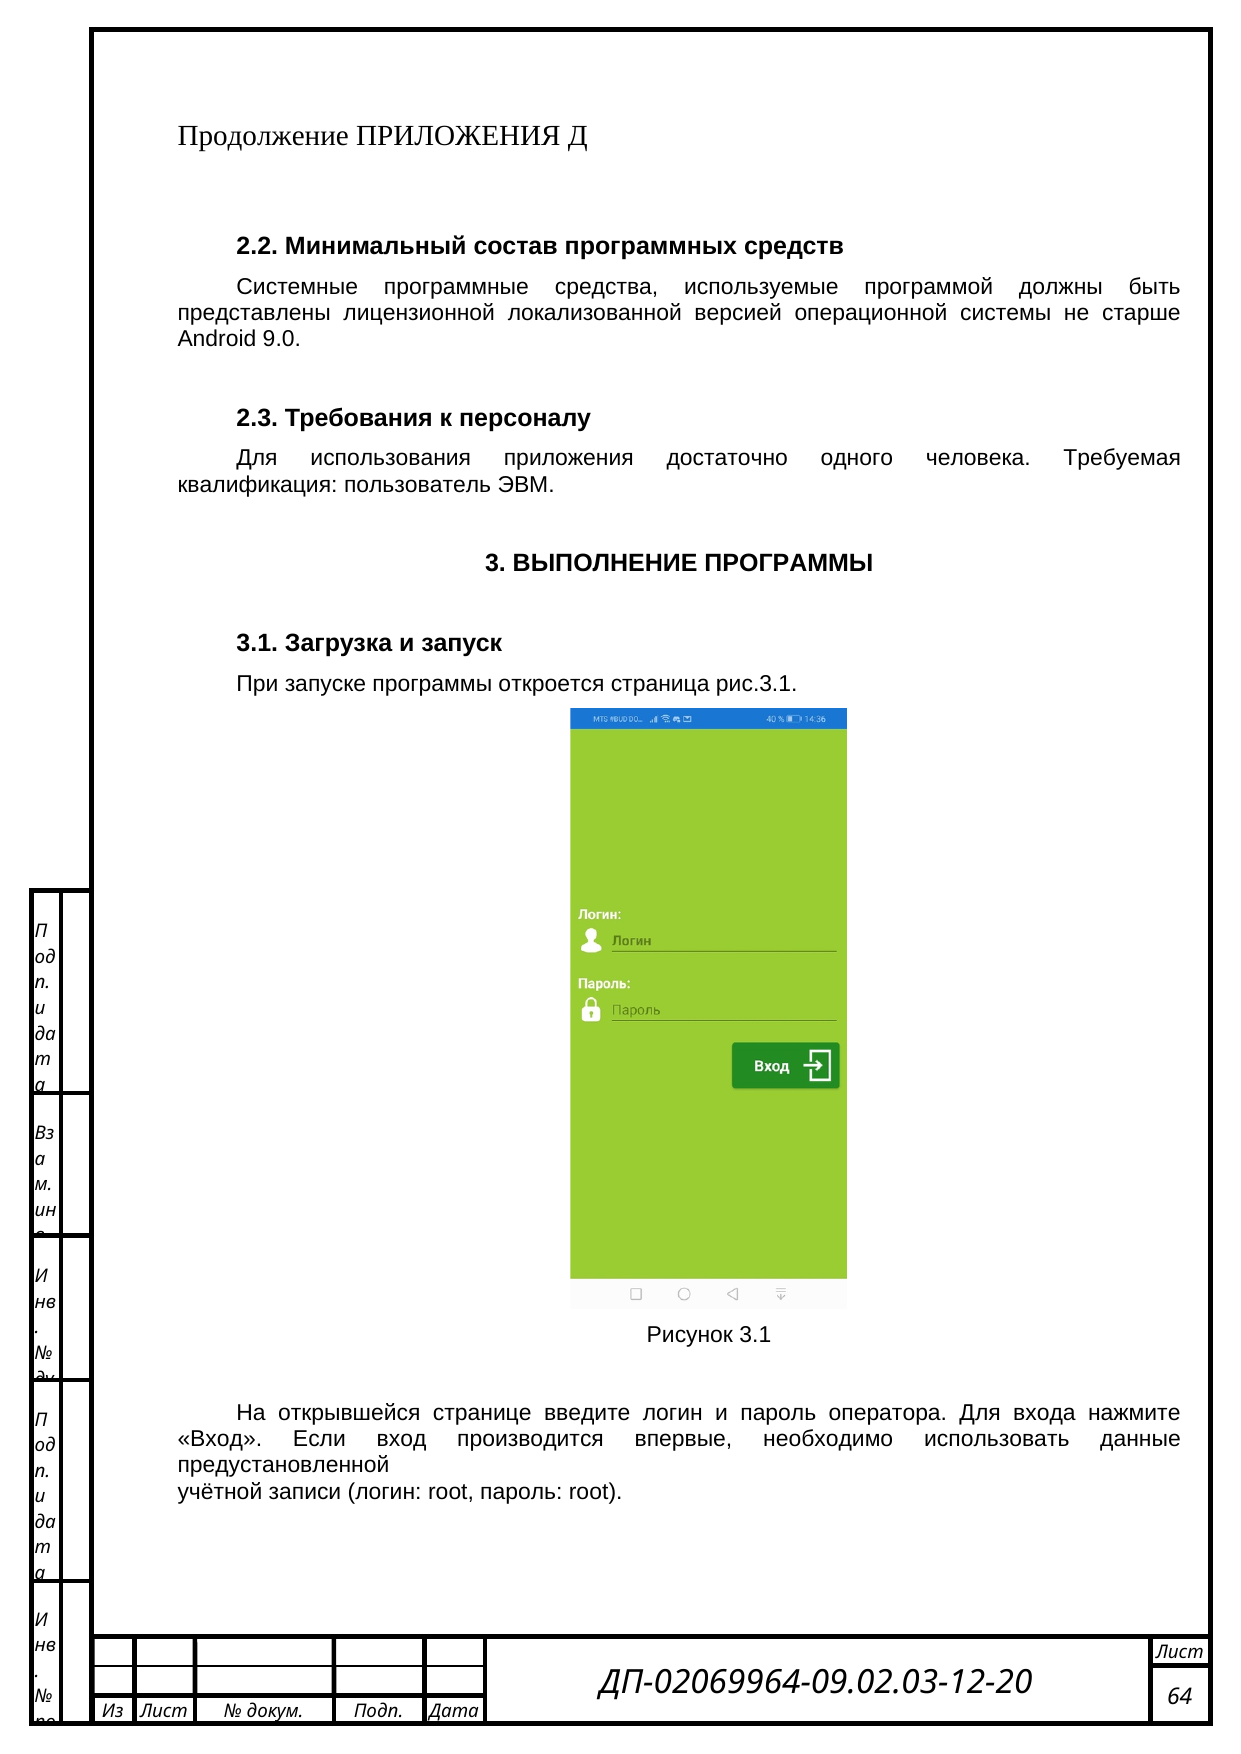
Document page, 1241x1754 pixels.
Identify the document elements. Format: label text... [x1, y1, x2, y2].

text Системные программные средства, используемые программой должны быть представлены лицензионной локализованной версией операционной системы не старше Android 9.0. [177, 273, 1181, 352]
list 2.2. Минимальный состав программных средств [236, 231, 1181, 260]
picture [570, 708, 847, 1309]
text Рисунок 3.1 [177, 1321, 1181, 1347]
list 3.1. Загрузка и запуск [236, 628, 1181, 657]
text На открывшейся странице введите логин и пароль оператора. Для входа нажмите «Вход». Если вход производится впервые, необходимо использовать данные предустановленной учётной записи (логин: root, пароль: root). [177, 1399, 1181, 1504]
text 3. ВЫПОЛНЕНИЕ ПРОГРАММЫ [177, 548, 1181, 577]
text При запуске программы откроется страница рис.3.1. [177, 670, 1181, 696]
text Продолжение ПРИЛОЖЕНИЯ Д [177, 118, 1181, 152]
text Для использования приложения достаточно одного человека. Требуемая квалификация: пользователь ЭВМ. [177, 444, 1181, 497]
list 2.3. Требования к персоналу [236, 403, 1181, 432]
